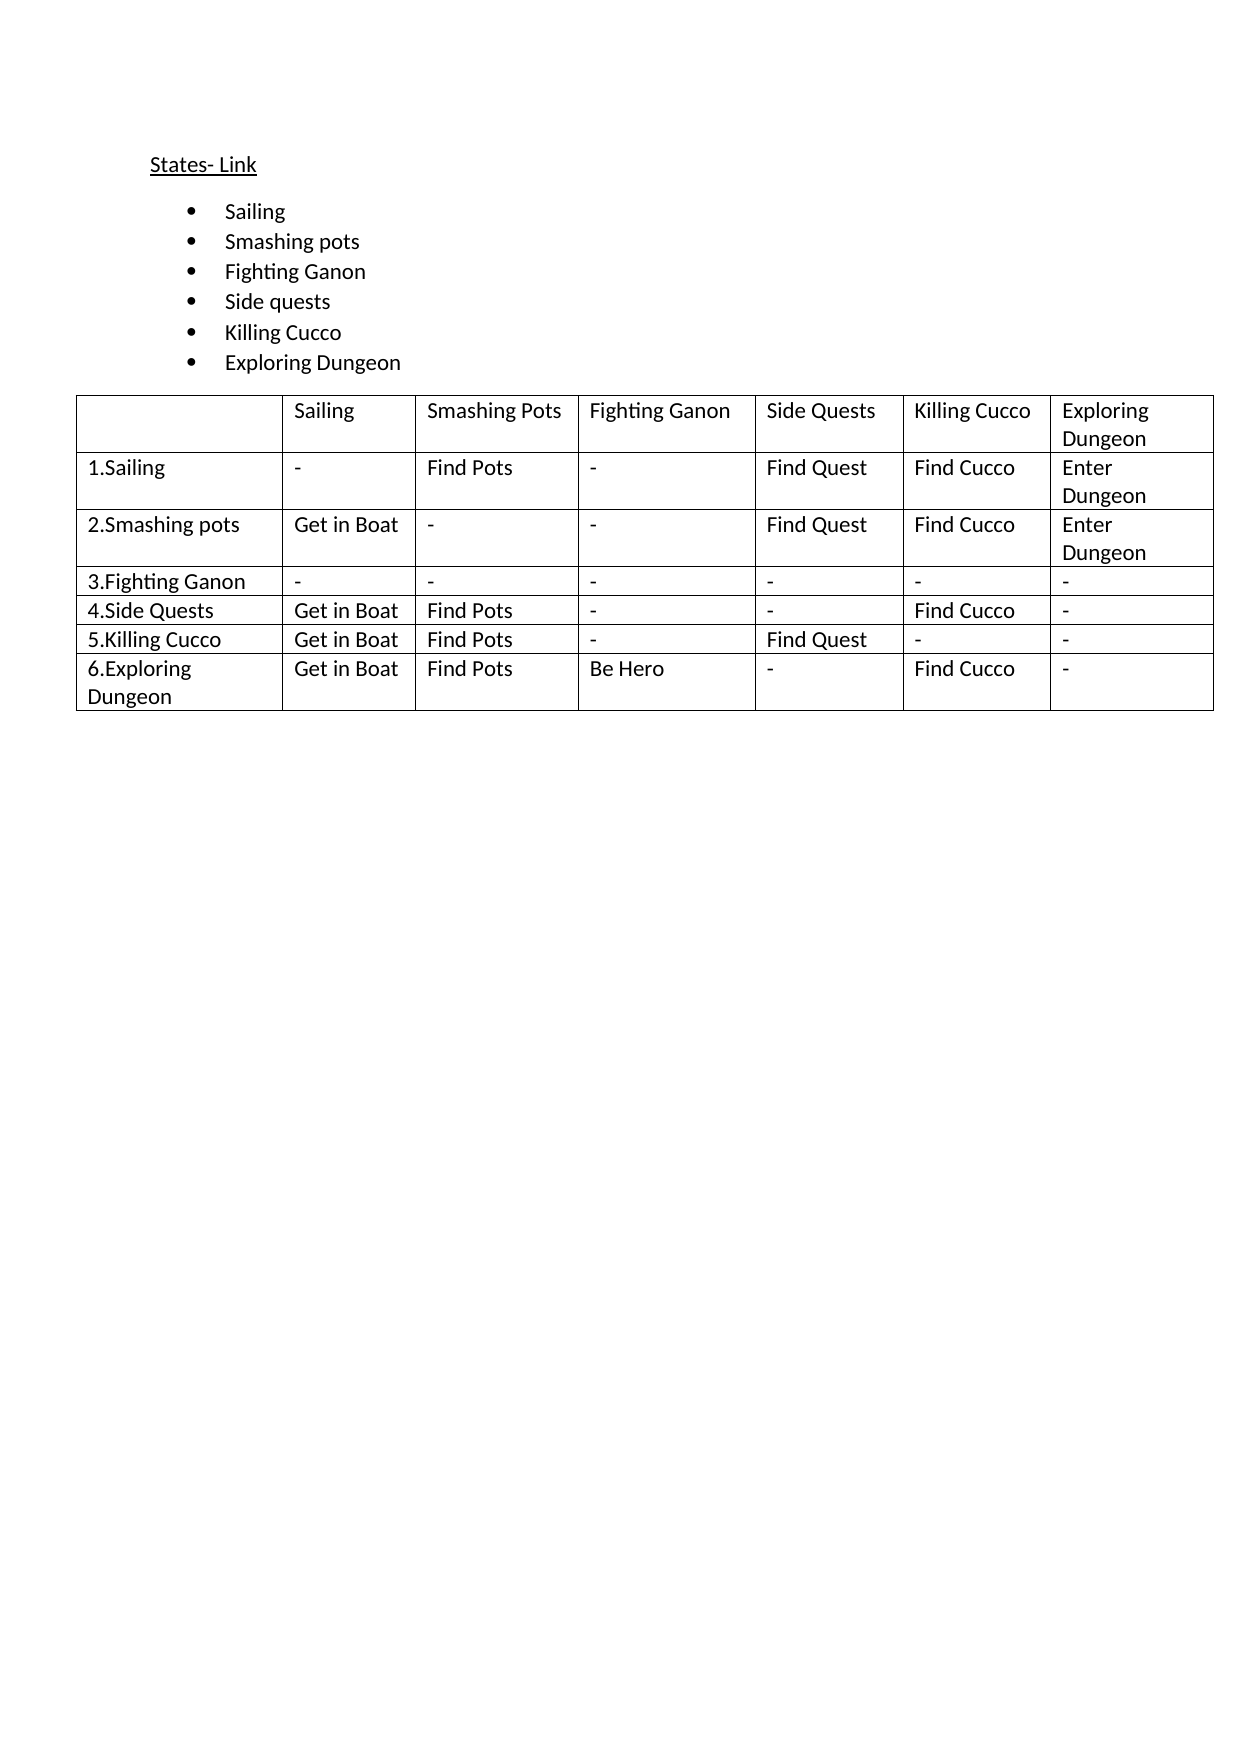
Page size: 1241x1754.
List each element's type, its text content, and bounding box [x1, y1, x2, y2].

list Sailing [187, 197, 1090, 225]
text States- Link [150, 150, 1090, 178]
table_cell Find Quest [756, 510, 903, 566]
table_header Killing Cucco [904, 396, 1050, 452]
table_cell - [1051, 625, 1213, 653]
table_cell - [756, 567, 903, 595]
table_cell - [756, 596, 903, 624]
table_cell Find Pots [416, 625, 578, 653]
list Fighting Ganon [187, 257, 1090, 285]
list Side quests [187, 287, 1090, 316]
table_cell Find Pots [416, 596, 578, 624]
table_cell - [283, 453, 415, 509]
table_cell - [904, 625, 1050, 653]
table_cell Find Cucco [904, 510, 1050, 566]
table_cell - [579, 510, 755, 566]
table_cell Find Cucco [904, 654, 1050, 710]
table_cell Enter Dungeon [1051, 510, 1213, 566]
list Smashing pots [187, 227, 1090, 255]
table_cell 5.Killing Cucco [77, 625, 282, 653]
table_cell Get in Boat [283, 654, 415, 710]
table_cell - [579, 596, 755, 624]
list Exploring Dungeon [187, 348, 1090, 376]
table_cell - [416, 567, 578, 595]
table_header Side Quests [756, 396, 903, 452]
table_cell - [579, 453, 755, 509]
table_cell - [283, 567, 415, 595]
table_cell - [416, 510, 578, 566]
table_cell Be Hero [579, 654, 755, 710]
table_cell Get in Boat [283, 510, 415, 566]
table_header Fighting Ganon [579, 396, 755, 452]
table_cell Get in Boat [283, 596, 415, 624]
table_cell Get in Boat [283, 625, 415, 653]
table_header Smashing Pots [416, 396, 578, 452]
table_cell - [1051, 596, 1213, 624]
table_header [77, 396, 282, 452]
table_header Exploring Dungeon [1051, 396, 1213, 452]
list Killing Cucco [187, 318, 1090, 346]
table_cell - [1051, 654, 1213, 710]
table_cell Find Cucco [904, 596, 1050, 624]
table_cell Find Quest [756, 625, 903, 653]
table_cell Find Pots [416, 453, 578, 509]
table_cell Find Cucco [904, 453, 1050, 509]
table_cell - [756, 654, 903, 710]
table_cell - [904, 567, 1050, 595]
table_cell 2.Smashing pots [77, 510, 282, 566]
table_cell 3.Fighting Ganon [77, 567, 282, 595]
table_cell 6.Exploring Dungeon [77, 654, 282, 710]
table_cell Enter Dungeon [1051, 453, 1213, 509]
table_cell 4.Side Quests [77, 596, 282, 624]
table_cell Find Pots [416, 654, 578, 710]
table_cell Find Quest [756, 453, 903, 509]
table_header Sailing [283, 396, 415, 452]
table_cell - [1051, 567, 1213, 595]
table_cell - [579, 625, 755, 653]
table_cell 1.Sailing [77, 453, 282, 509]
table_cell - [579, 567, 755, 595]
